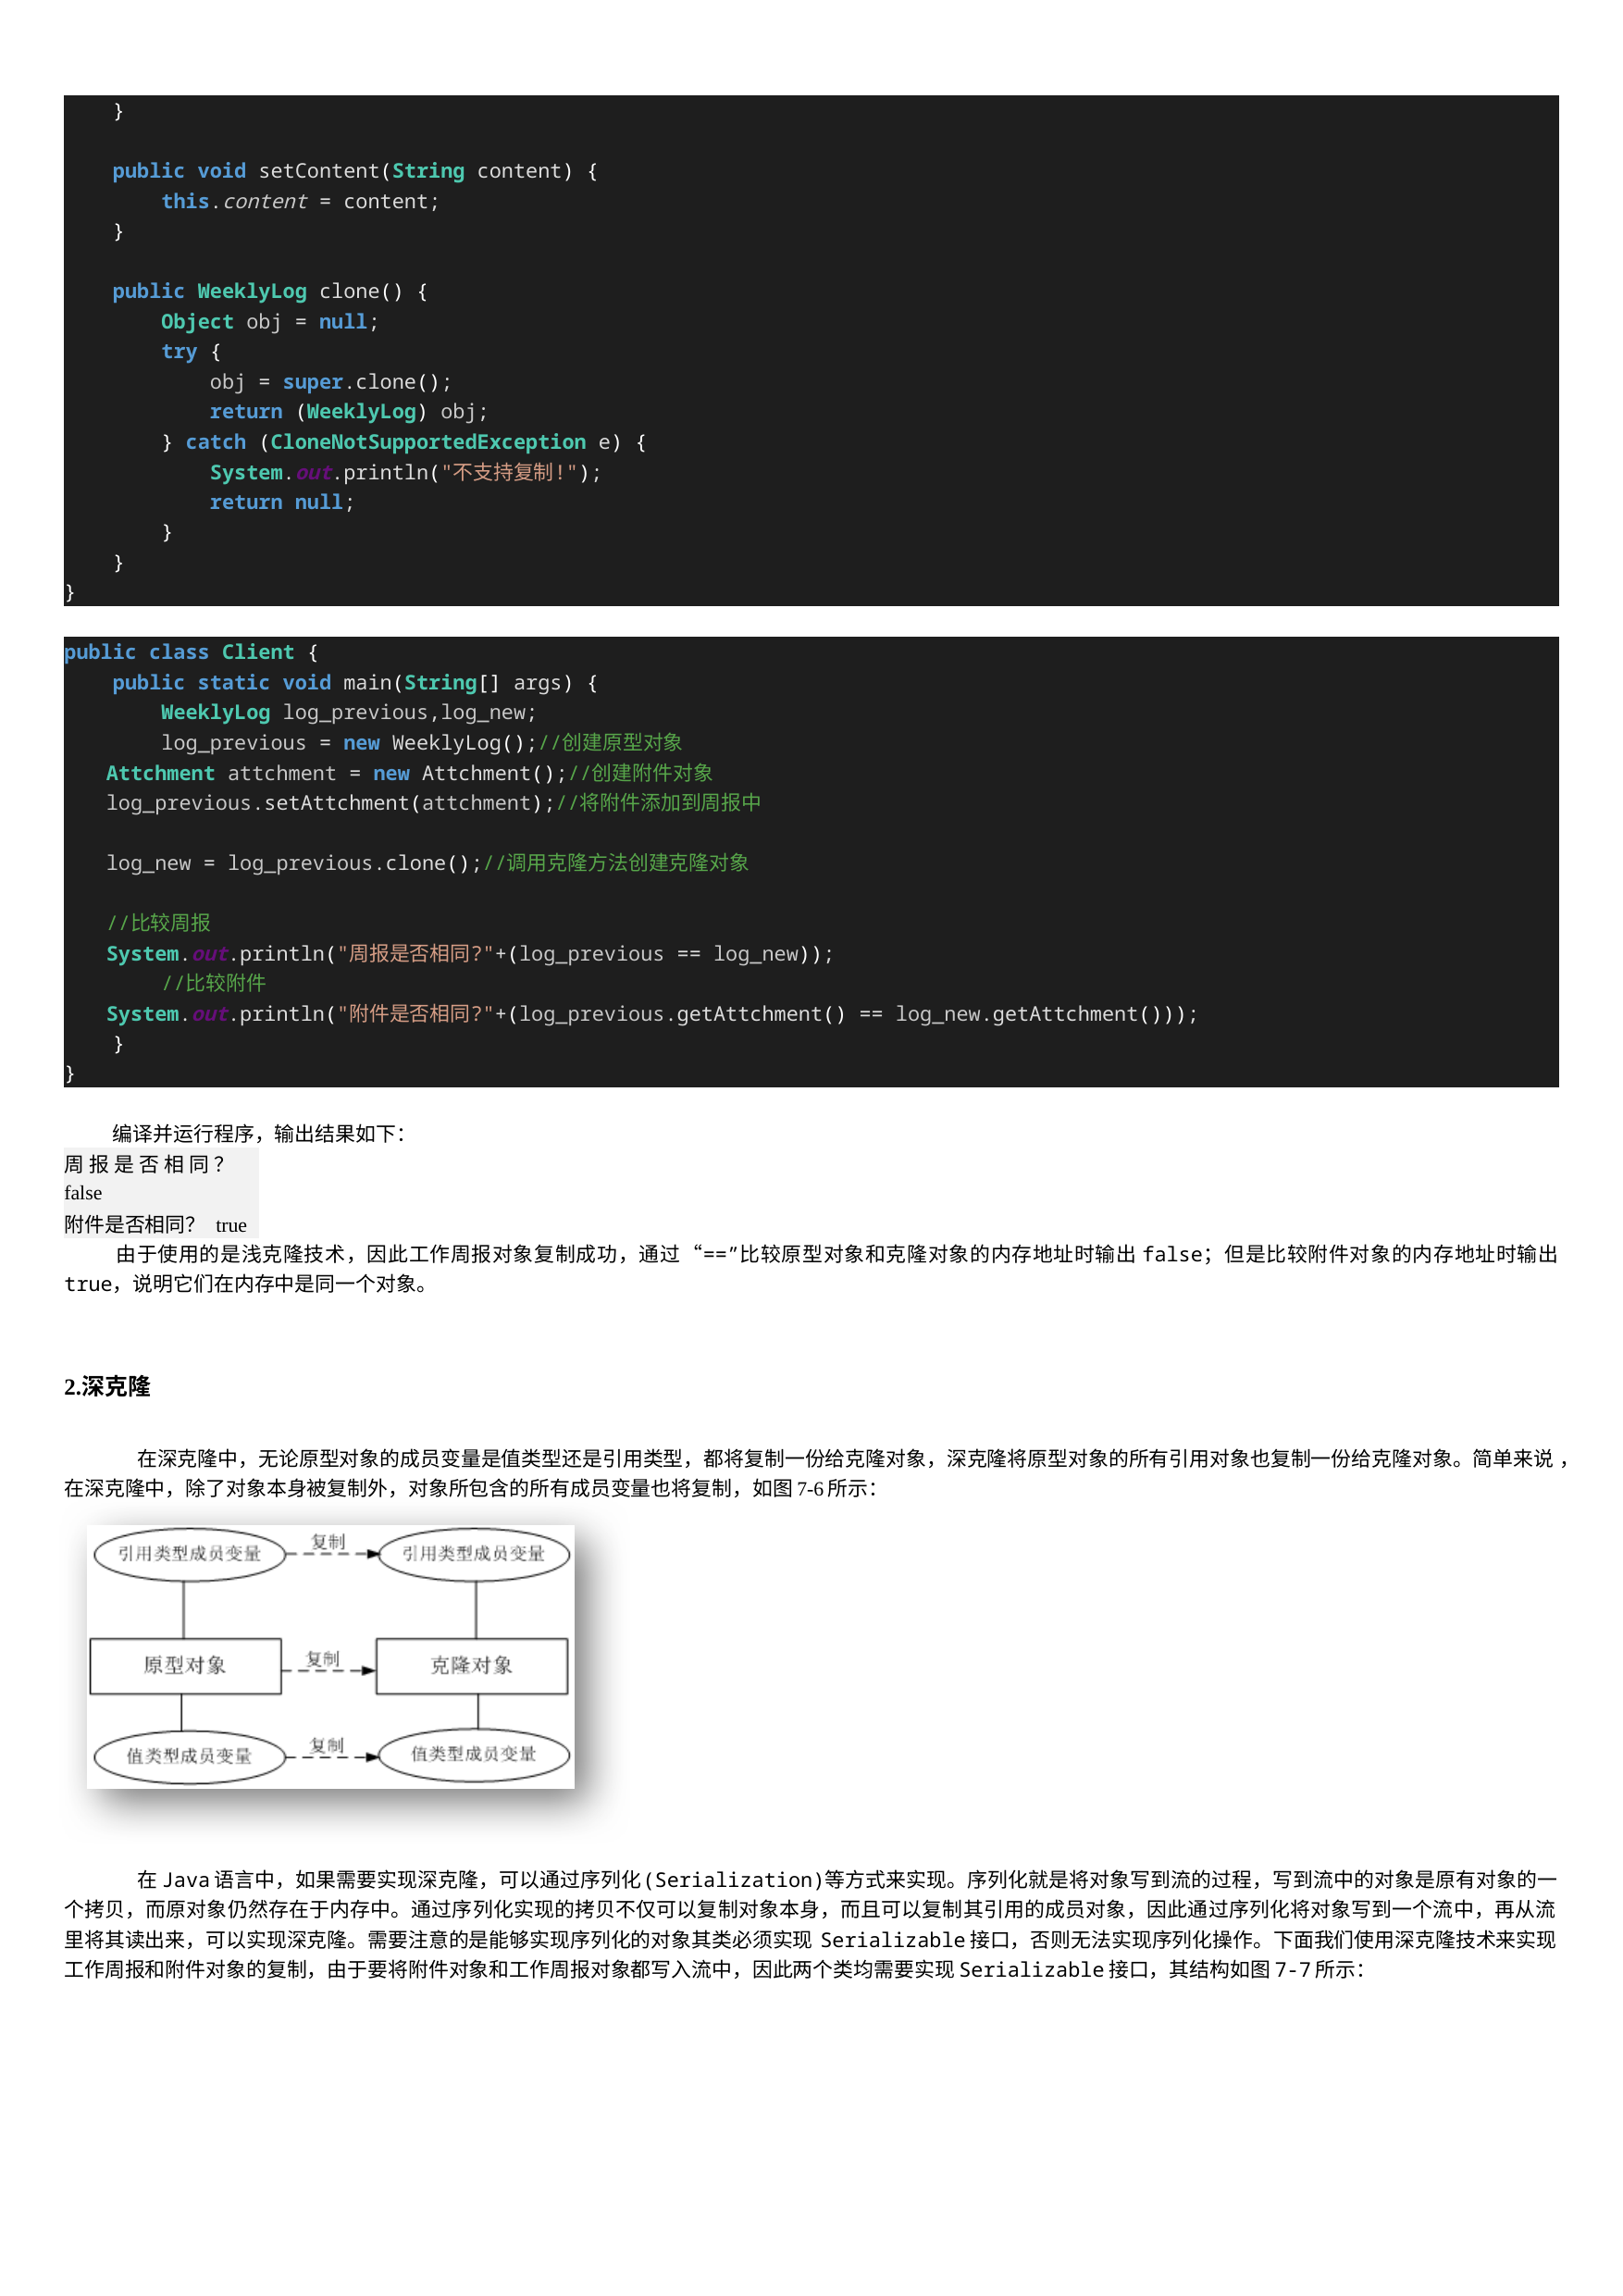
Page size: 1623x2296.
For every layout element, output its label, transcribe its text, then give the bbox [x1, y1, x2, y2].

text 在Java语言中，如果需要实现深克隆，可以通过序列化(Serialization)等方式来实现。序列化就是将对象写到流的过程，写到流中的对象是原有对象的一个拷贝，而原对象仍然存在于内存中。通过序列化实现的拷贝不仅可以复制对象本身，而且可以复制其引用的成员对象，因此通过序列化将对象写到一个流中，再从流里将其读出来，可以实现深克隆。需要注意的是能够实现序列化的对象其类必须实现Serializable接口，否则无法实现序列化操作。下面我们使用深克隆技术来实现工作周报和附件对象的复制，由于要将附件对象和工作周报对象都写入流中，因此两个类均需要实现Serializable接口，其结构如图7-7所示： [64, 1863, 1559, 1983]
picture [87, 1525, 575, 1789]
table_header 周报是否相同？ false 附件是否相同？ true [64, 1148, 259, 1238]
subtitle 2.深克隆 [64, 1355, 1559, 1415]
text 在深克隆中，无论原型对象的成员变量是值类型还是引用类型，都将复制一份给克隆对象，深克隆将原型对象的所有引用对象也复制一份给克隆对象。简单来说，在深克隆中，除了对象本身被复制外，对象所包含的所有成员变量也将复制，如图7-6所示： [64, 1442, 1559, 1502]
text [64, 95, 1559, 606]
text 由于使用的是浅克隆技术，因此工作周报对象复制成功，通过“==”比较原型对象和克隆对象的内存地址时输出false；但是比较附件对象的内存地址时输出true，说明它们在内存中是同一个对象。 [64, 1238, 1559, 1298]
text 编译并运行程序，输出结果如下： [64, 1118, 1559, 1148]
text public class Client { public static void main(String[] args) { WeeklyLog log_previous,log_new; log_previous = new WeeklyLog();//创建原型对象 Attchment attchment = new Attchment();//创建附件对象 log_previous.setAttchment(attchment);//将附件添加到周报中 log_new = log_previous.clone();//调用克隆方法创建克隆对象 //比较周报 System.out.println("周报是否相同?"+(log_previous == log_new)); //比较附件 System.out.println("附件是否相同?"+(log_previous.getAttchment() == log_new.getAttchment())); } } [64, 637, 1559, 1087]
